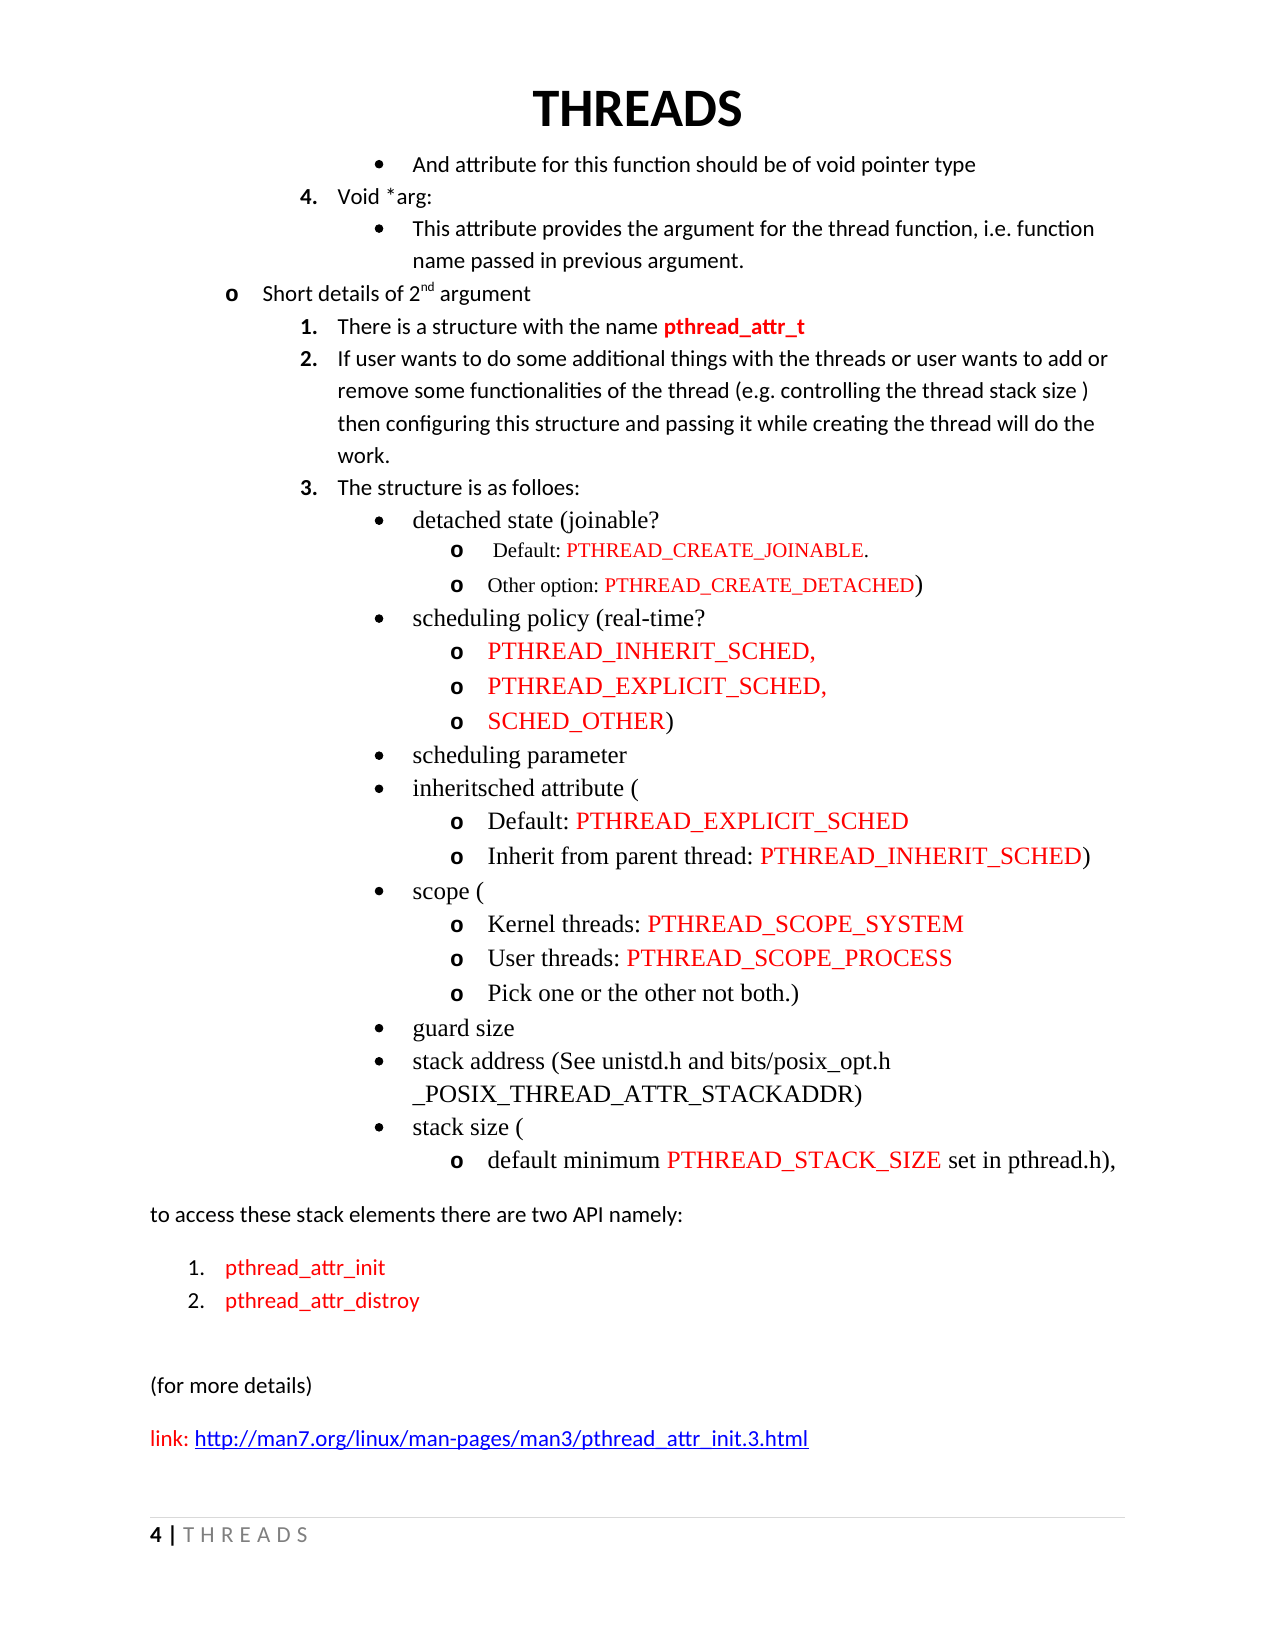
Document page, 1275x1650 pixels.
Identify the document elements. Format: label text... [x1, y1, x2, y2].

list Void *arg: [300, 182, 1125, 210]
list The structure is as folloes: [300, 473, 1125, 501]
text to access these stack elements there are two API namely: [150, 1201, 1125, 1228]
list And attribute for this function should be of void pointer type [375, 150, 1125, 178]
list SCHED_OTHER) [450, 706, 1125, 736]
list scheduling policy (real-time? [375, 603, 1125, 632]
list detached state (joinable? [375, 505, 1125, 534]
text (for more details) [150, 1371, 1125, 1399]
list stack size ( [375, 1112, 1125, 1141]
list stack address (See unistd.h and bits/posix_opt.h _POSIX_THREAD_ATTR_STACKADDR) [375, 1046, 1125, 1108]
list There is a structure with the name pthread_attr_t [300, 312, 1125, 340]
list Short details of 2nd argument [225, 279, 1125, 308]
list scheduling parameter [375, 740, 1125, 769]
list If user wants to do some additional things with the threads or user wants to add or remove some functionalities of the thread (e.g. controlling the thread stack size ) then configuring this structure and passing it while creating the thread will do the work. [300, 344, 1125, 469]
list scope ( [375, 876, 1125, 904]
list Other option: PTHREAD_CREATE_DETACHED) [450, 569, 1125, 599]
list Inherit from parent thread: PTHREAD_INHERIT_SCHED) [450, 841, 1125, 871]
list Default: PTHREAD_CREATE_JOINABLE. [450, 538, 1125, 565]
list default minimum PTHREAD_STACK_SIZE set in pthread.h), [450, 1145, 1125, 1175]
list This attribute provides the argument for the thread function, i.e. function name passed in previous argument. [375, 214, 1125, 274]
list inheritsched attribute ( [375, 773, 1125, 802]
list PTHREAD_EXPLICIT_SCHED, [450, 671, 1125, 701]
list pthread_attr_distroy [187, 1286, 1125, 1314]
text link: http://man7.org/linux/man-pages/man3/pthread_attr_init.3.html [150, 1424, 1125, 1452]
list guard size [375, 1013, 1125, 1042]
list User threads: PTHREAD_SCOPE_PROCESS [450, 943, 1125, 974]
list Kernel threads: PTHREAD_SCOPE_SYSTEM [450, 909, 1125, 939]
list Default: PTHREAD_EXPLICIT_SCHED [450, 806, 1125, 837]
list pthread_attr_init [187, 1253, 1125, 1282]
list PTHREAD_INHERIT_SCHED, [450, 636, 1125, 667]
list Pick one or the other not both.) [450, 978, 1125, 1008]
